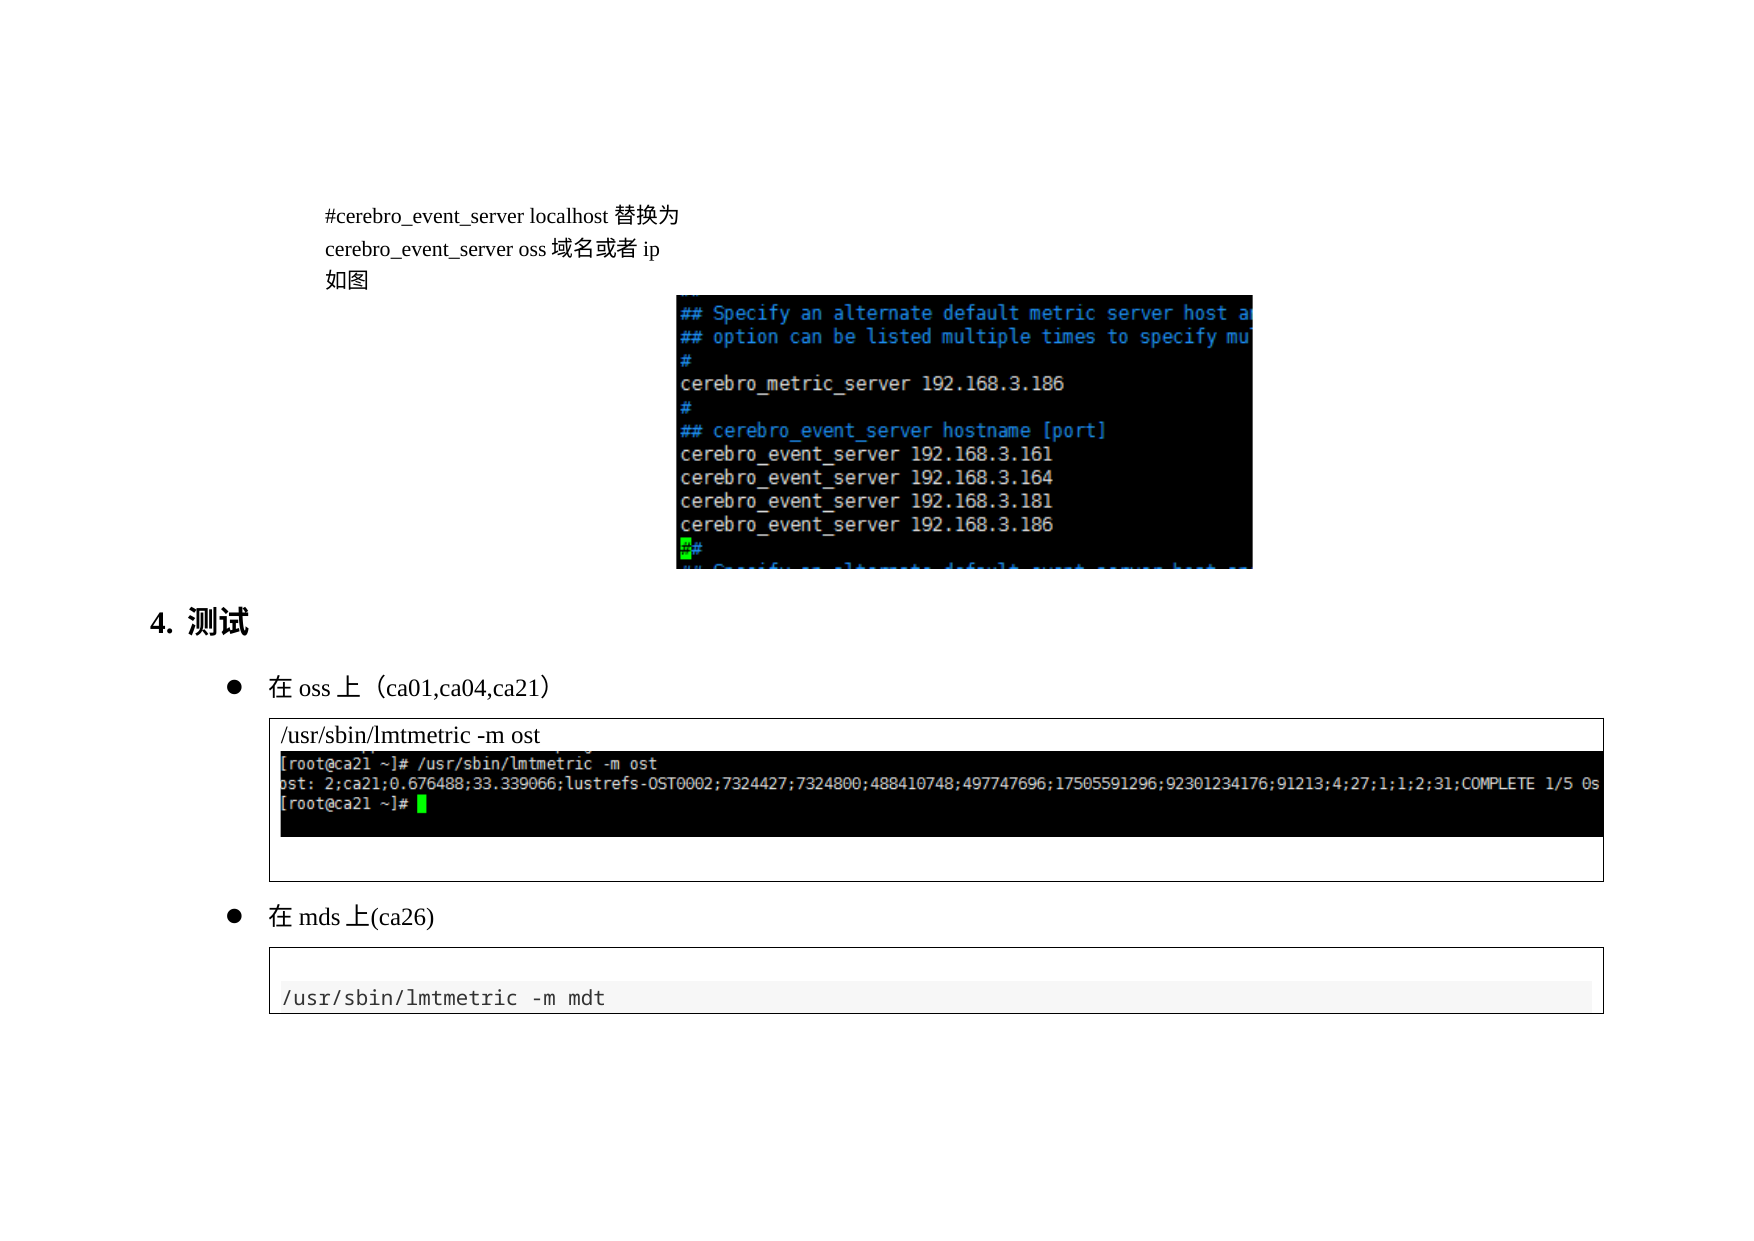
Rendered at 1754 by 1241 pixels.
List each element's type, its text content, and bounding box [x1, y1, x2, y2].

picture [280, 751, 1604, 837]
list 测试 [150, 588, 1604, 653]
text #cerebro_event_server localhost 替换为 [325, 198, 1604, 230]
picture [676, 295, 1253, 569]
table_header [270, 948, 1603, 1013]
list 在oss上（ca01,ca04,ca21） [225, 653, 1604, 718]
list 在mds上(ca26) [225, 882, 1604, 947]
text 如图 [325, 263, 1604, 295]
text cerebro_event_server oss域名或者ip [325, 230, 1604, 263]
table_header /usr/sbin/lmtmetric -m ost [270, 719, 1603, 881]
